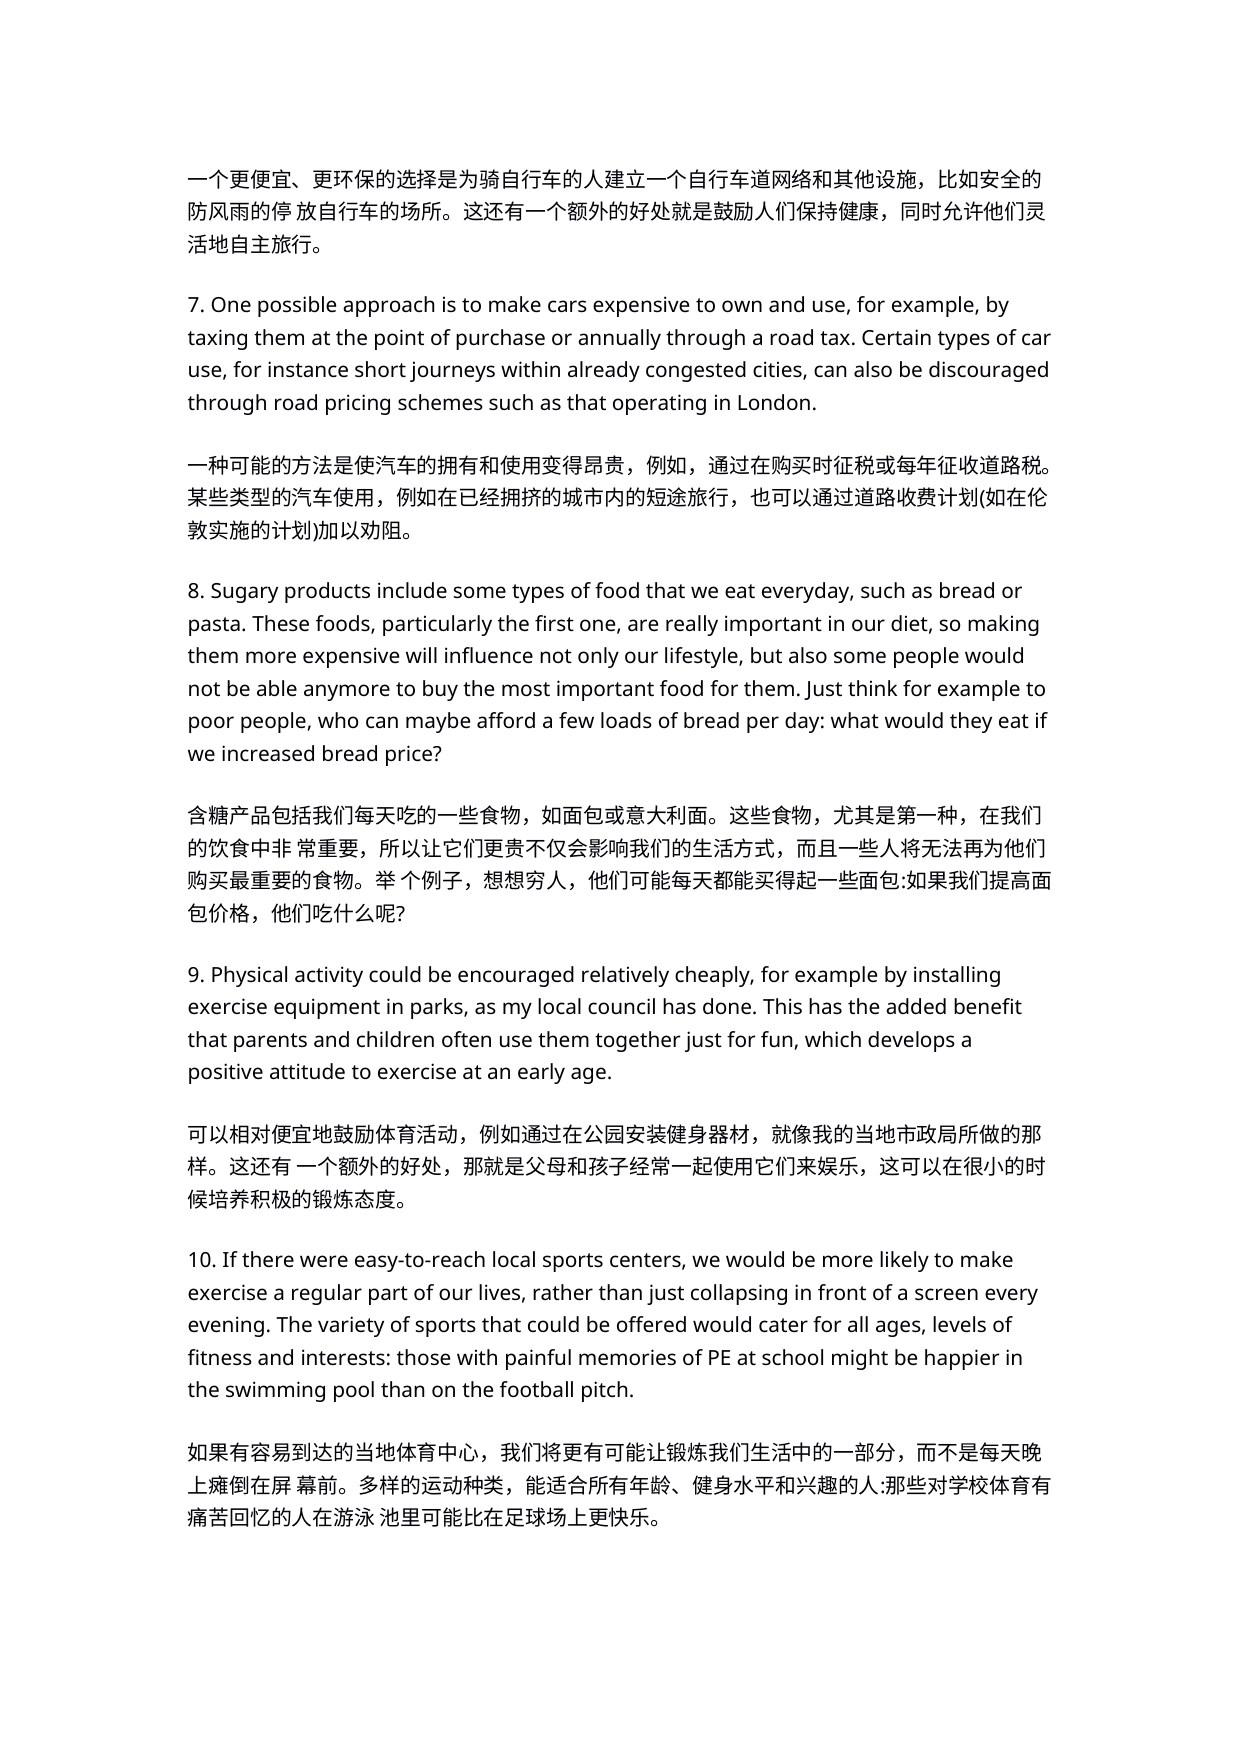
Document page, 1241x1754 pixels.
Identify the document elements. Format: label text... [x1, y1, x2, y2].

text 10. If there were easy-to-reach local sports centers, we would be more likely to make exercise a regular part of our lives, rather than just collapsing in front of a screen every evening. The variety of sports that could be offered would cater for all ages, levels of fitness and interests: those with painful memories of PE at school might be happier in the swimming pool than on the football pitch. [187, 1244, 1053, 1406]
text 8. Sugary products include some types of food that we eat everyday, such as bread or pasta. These foods, particularly the first one, are really important in our diet, so making them more expensive will influence not only our lifestyle, but also some people would not be able anymore to buy the most important food for them. Just think for example to poor people, who can maybe afford a few loads of bread per day: what would they eat if we increased bread price? [187, 574, 1053, 769]
text 9. Physical activity could be encouraged relatively cheaply, for example by installing exercise equipment in parks, as my local council has done. This has the added benefit that parents and children often use them together just for fun, which develops a positive attitude to exercise at an early age. [187, 958, 1053, 1088]
text 一个更便宜、更环保的选择是为骑自行车的人建立一个自行车道网络和其他设施，比如安全的防风雨的停 放自行车的场所。这还有一个额外的好处就是鼓励人们保持健康，同时允许他们灵活地自主旅行。 [187, 162, 1053, 259]
text 7. One possible approach is to make cars expensive to own and use, for example, by taxing them at the point of purchase or annually through a road tax. Certain types of car use, for instance short journeys within already congested cities, can also be discouraged through road pricing schemes such as that operating in London. [187, 289, 1053, 419]
text 一种可能的方法是使汽车的拥有和使用变得昂贵，例如，通过在购买时征税或每年征收道路税。某些类型的汽车使用，例如在已经拥挤的城市内的短途旅行，也可以通过道路收费计划(如在伦敦实施的计划)加以劝阻。 [187, 448, 1053, 545]
text 如果有容易到达的当地体育中心，我们将更有可能让锻炼我们生活中的一部分，而不是每天晚上瘫倒在屏 幕前。多样的运动种类，能适合所有年龄、健身水平和兴趣的人:那些对学校体育有痛苦回忆的人在游泳 池里可能比在足球场上更快乐。 [187, 1435, 1053, 1533]
text 可以相对便宜地鼓励体育活动，例如通过在公园安装健身器材，就像我的当地市政局所做的那样。这还有 一个额外的好处，那就是父母和孩子经常一起使用它们来娱乐，这可以在很小的时候培养积极的锻炼态度。 [187, 1117, 1053, 1214]
text 含糖产品包括我们每天吃的一些食物，如面包或意大利面。这些食物，尤其是第一种，在我们的饮食中非 常重要，所以让它们更贵不仅会影响我们的生活方式，而且一些人将无法再为他们购买最重要的食物。举 个例子，想想穷人，他们可能每天都能买得起一些面包:如果我们提高面包价格，他们吃什么呢? [187, 799, 1053, 929]
